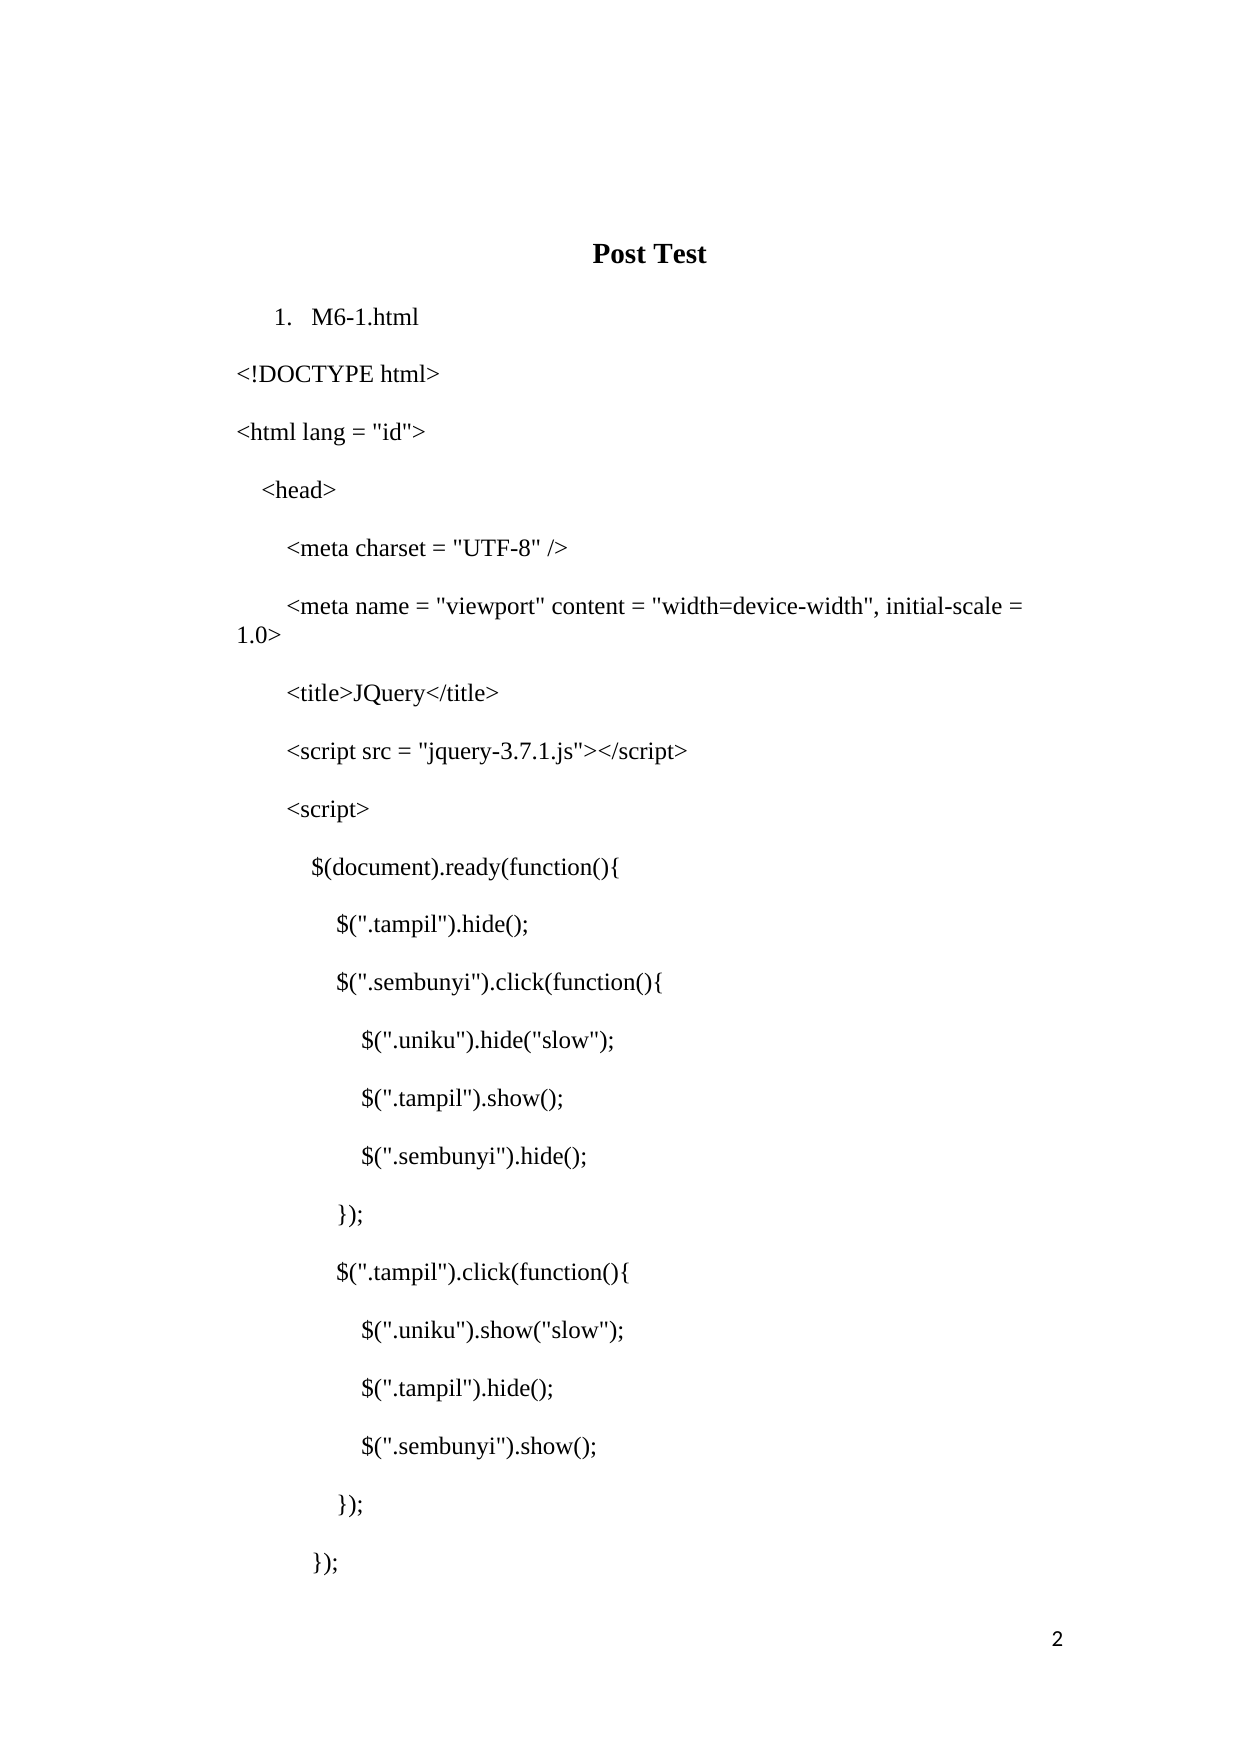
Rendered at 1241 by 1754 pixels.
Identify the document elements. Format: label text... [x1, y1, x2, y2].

text }); [236, 1489, 1063, 1517]
text Post Test [236, 236, 1063, 270]
text $(".sembunyi").click(function(){ [236, 967, 1063, 996]
text $(".sembunyi").show(); [236, 1431, 1063, 1459]
text <script> [236, 794, 1063, 822]
text <!DOCTYPE html> [236, 359, 1063, 388]
text <script src = "jquery-3.7.1.js"></script> [236, 736, 1063, 764]
text <title>JQuery</title> [236, 678, 1063, 707]
text <head> [236, 475, 1063, 504]
text <meta charset = "UTF-8" /> [236, 533, 1063, 562]
list M6-1.html [274, 302, 1063, 330]
text $(document).ready(function(){ [236, 852, 1063, 880]
text $(".tampil").click(function(){ [236, 1257, 1063, 1286]
text $(".uniku").show("slow"); [236, 1315, 1063, 1344]
text }); [236, 1547, 1063, 1575]
text $(".tampil").hide(); [236, 909, 1063, 938]
text $(".tampil").show(); [236, 1083, 1063, 1112]
text }); [236, 1199, 1063, 1228]
text $(".uniku").hide("slow"); [236, 1025, 1063, 1054]
text $(".tampil").hide(); [236, 1373, 1063, 1402]
text <meta name = "viewport" content = "width=device-width", initial-scale = 1.0> [236, 591, 1063, 649]
text <html lang = "id"> [236, 417, 1063, 446]
text $(".sembunyi").hide(); [236, 1141, 1063, 1170]
